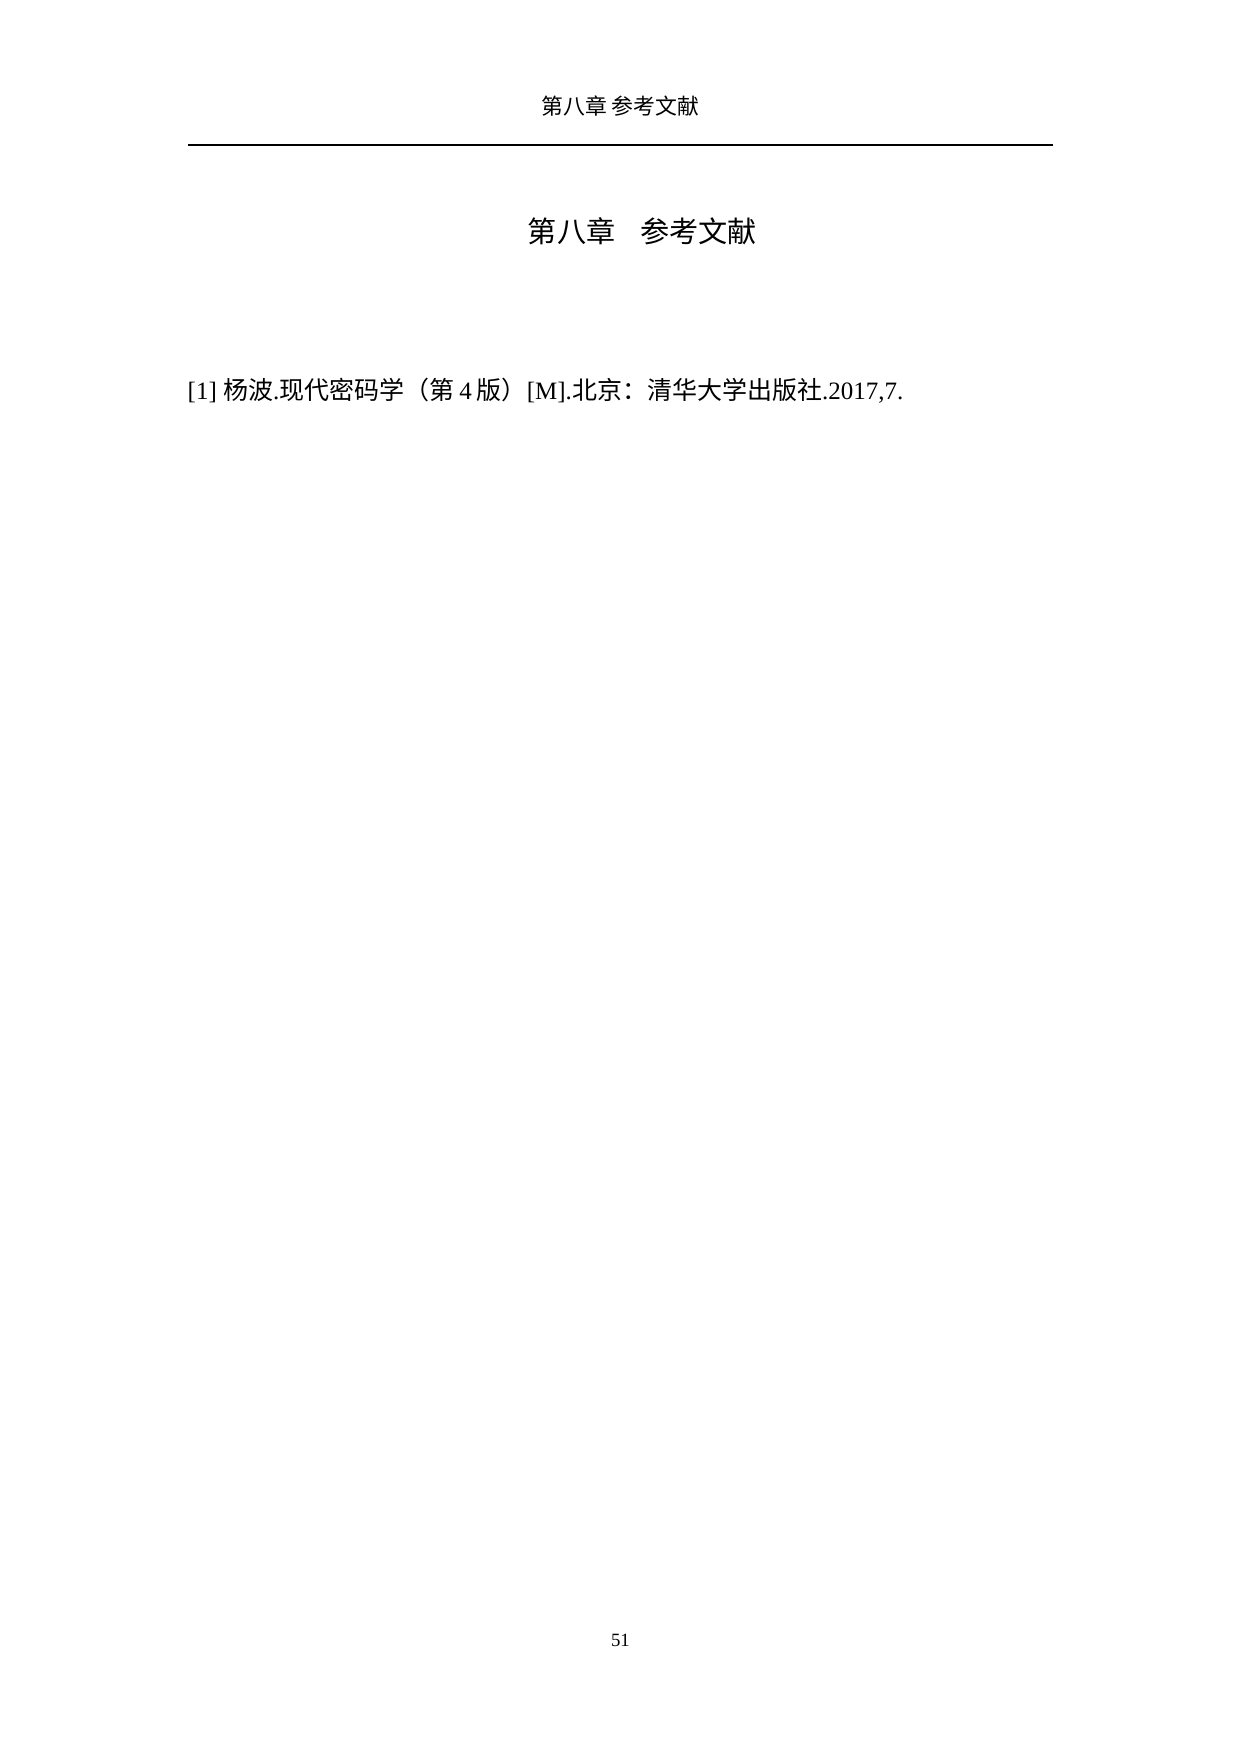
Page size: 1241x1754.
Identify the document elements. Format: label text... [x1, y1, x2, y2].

list 参考文献 [232, 197, 1053, 262]
text [1] 杨波.现代密码学（第4版）[M].北京：清华大学出版社.2017,7. [187, 356, 1053, 421]
